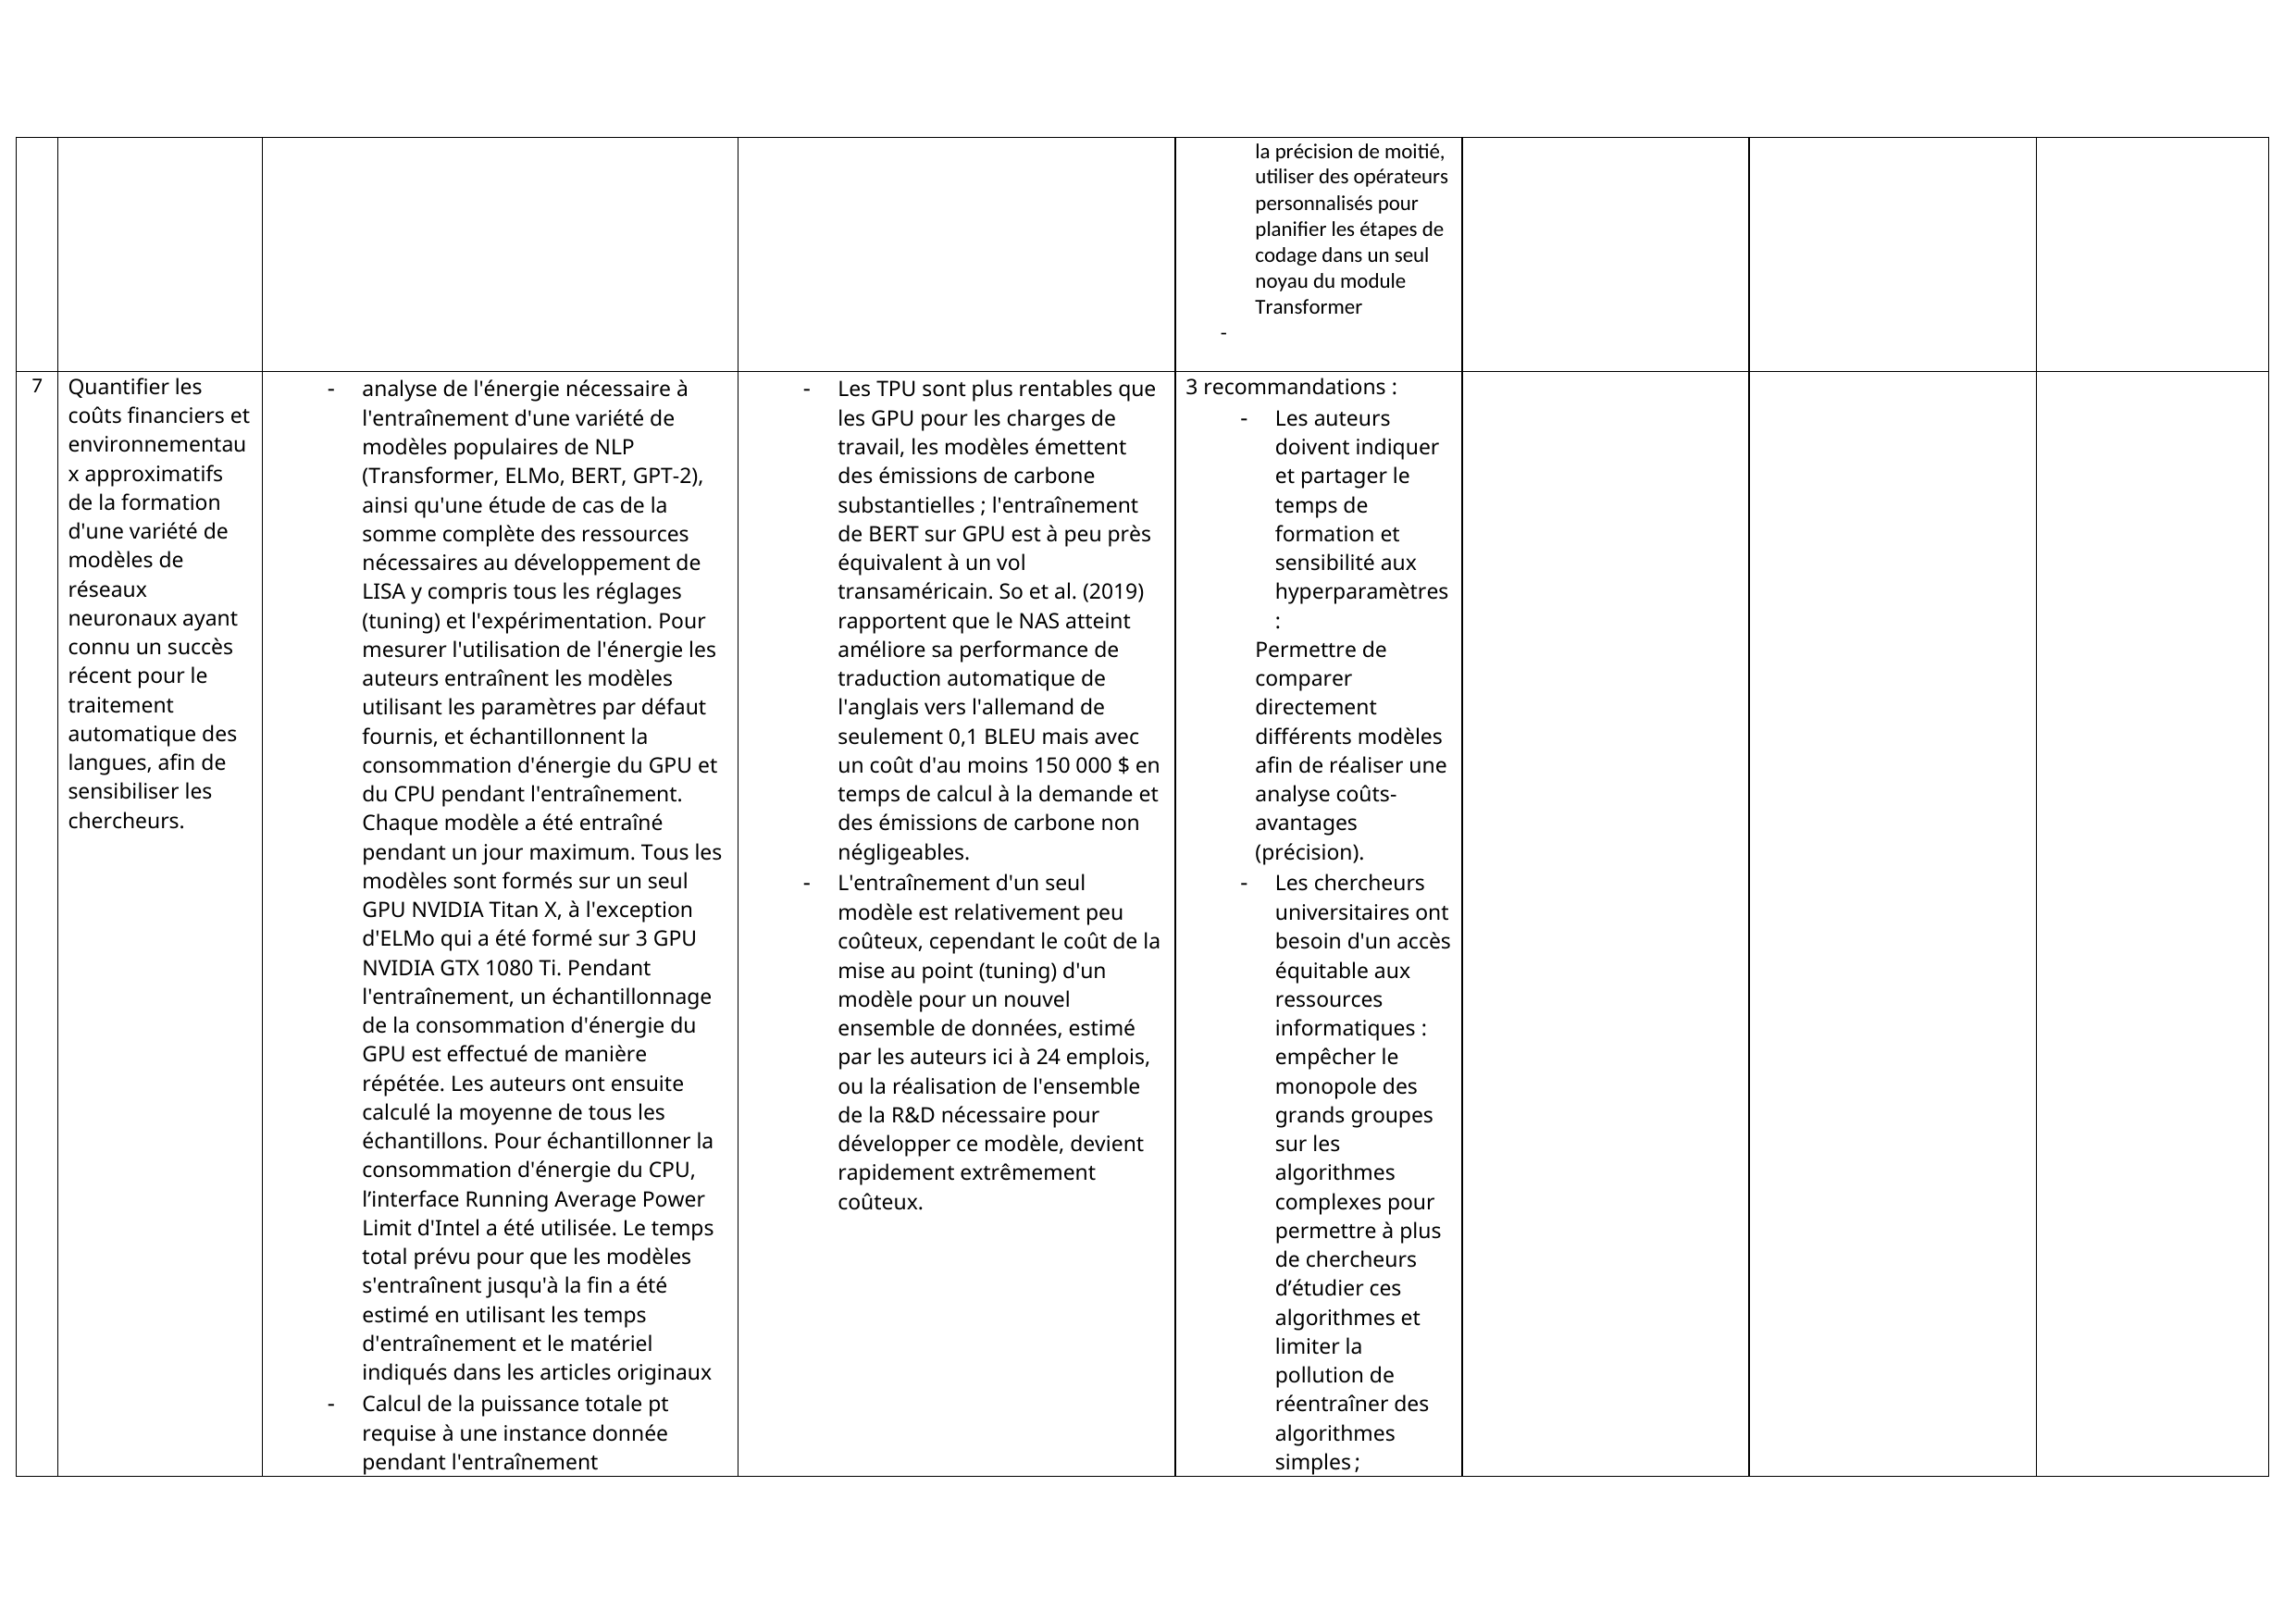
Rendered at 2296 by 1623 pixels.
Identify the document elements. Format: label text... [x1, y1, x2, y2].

table_cell [2037, 372, 2268, 1476]
table_cell [1750, 372, 2036, 1476]
table_cell 6 [17, 138, 57, 371]
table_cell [738, 138, 1174, 371]
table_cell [738, 372, 1174, 1476]
table_cell [2037, 138, 2268, 371]
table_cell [263, 372, 738, 1476]
table_cell [1750, 138, 2036, 371]
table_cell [58, 138, 262, 371]
table_cell 7 [17, 372, 57, 1476]
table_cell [1176, 138, 1461, 371]
table_cell [1463, 372, 1748, 1476]
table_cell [263, 138, 738, 371]
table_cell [58, 372, 262, 1476]
table_cell [1463, 138, 1748, 371]
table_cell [1176, 372, 1461, 1476]
